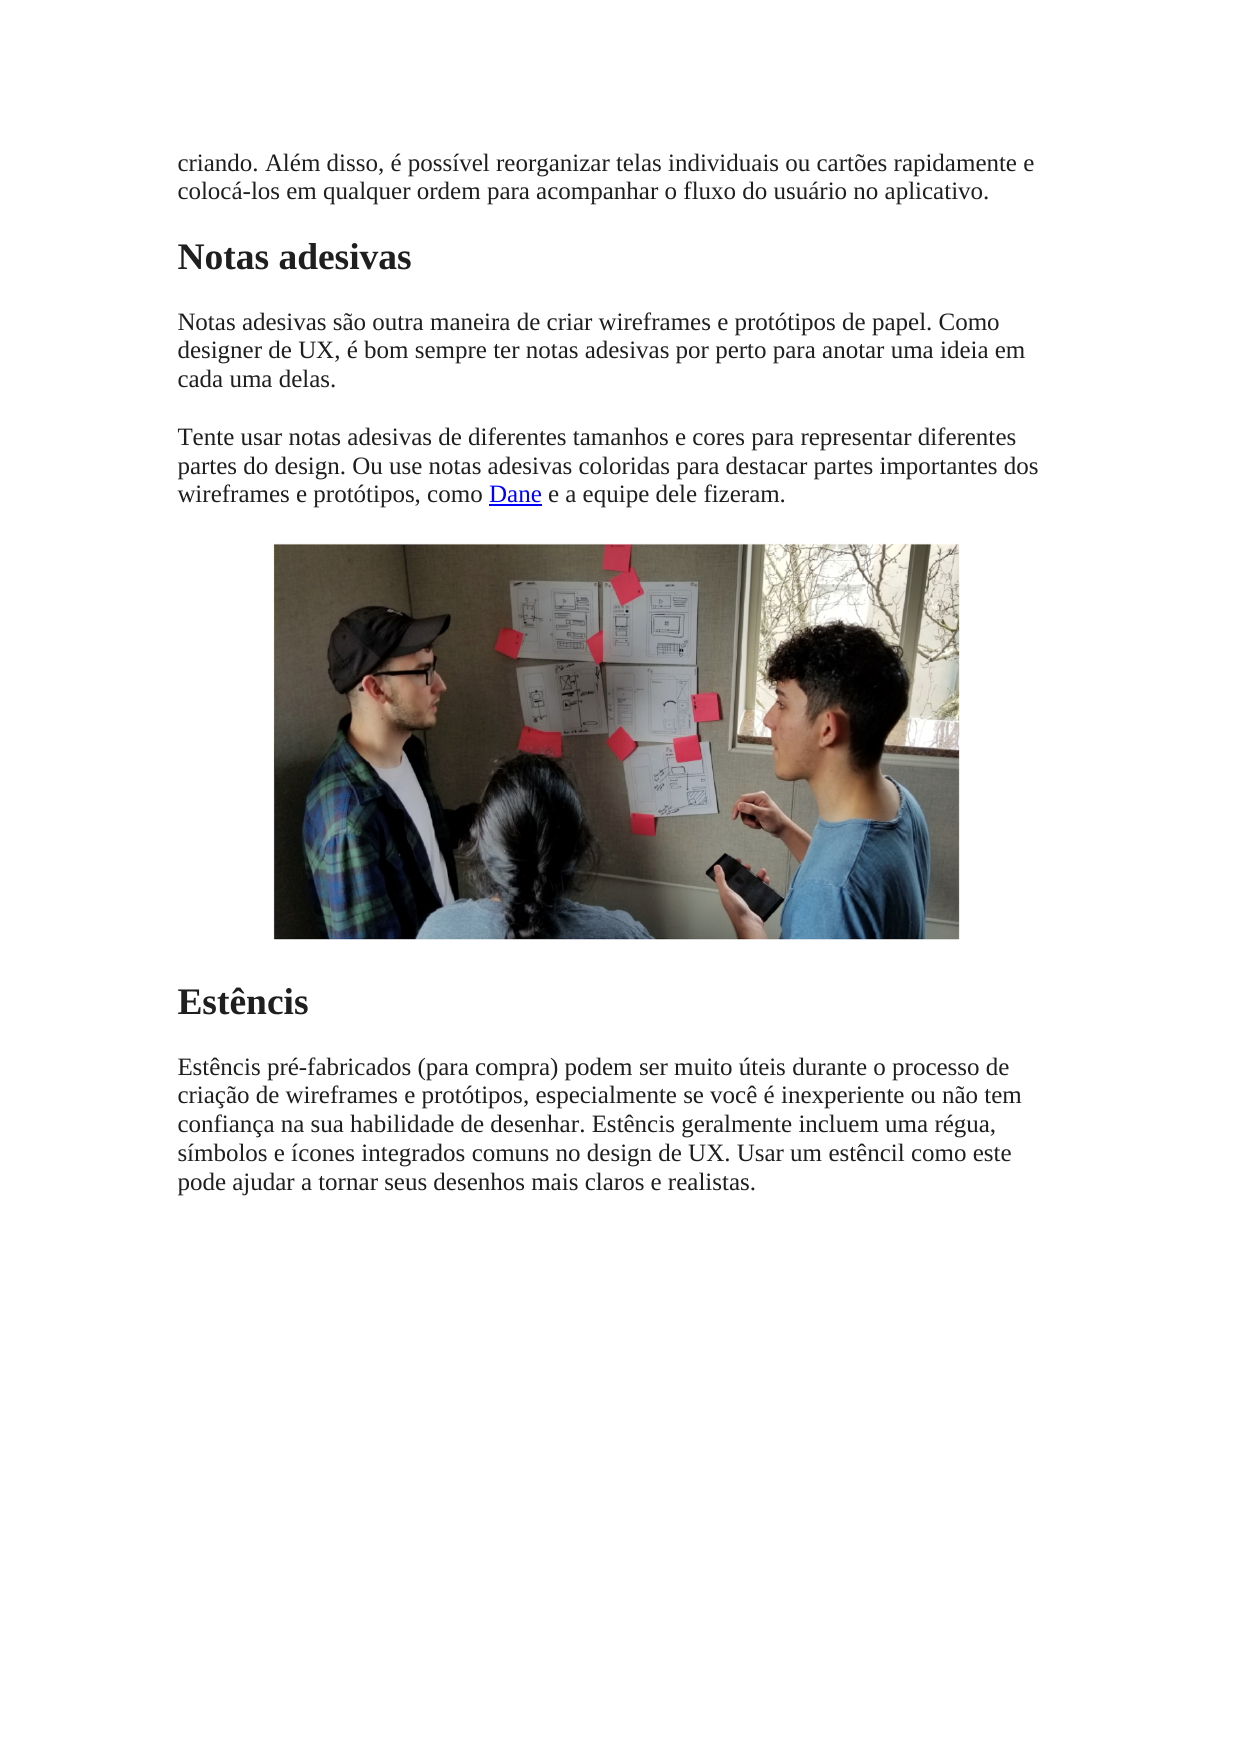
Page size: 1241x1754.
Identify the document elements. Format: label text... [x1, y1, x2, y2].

subtitle Estêncis [177, 979, 1063, 1022]
text Tente usar notas adesivas de diferentes tamanhos e cores para representar diferentes partes do design. Ou use notas adesivas coloridas para destacar partes importantes dos wireframes e protótipos, como Dane e a equipe dele fizeram. [177, 422, 1063, 508]
picture [177, 537, 1063, 948]
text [177, 148, 1063, 205]
text Notas adesivas são outra maneira de criar wireframes e protótipos de papel. Como designer de UX, é bom sempre ter notas adesivas por perto para anotar uma ideia em cada uma delas. [177, 307, 1063, 393]
text Estêncis pré-fabricados (para compra) podem ser muito úteis durante o processo de criação de wireframes e protótipos, especialmente se você é inexperiente ou não tem confiança na sua habilidade de desenhar. Estêncis geralmente incluem uma régua, símbolos e ícones integrados comuns no design de UX. Usar um estêncil como este pode ajudar a tornar seus desenhos mais claros e realistas. [177, 1052, 1063, 1195]
subtitle Notas adesivas [177, 234, 1063, 277]
